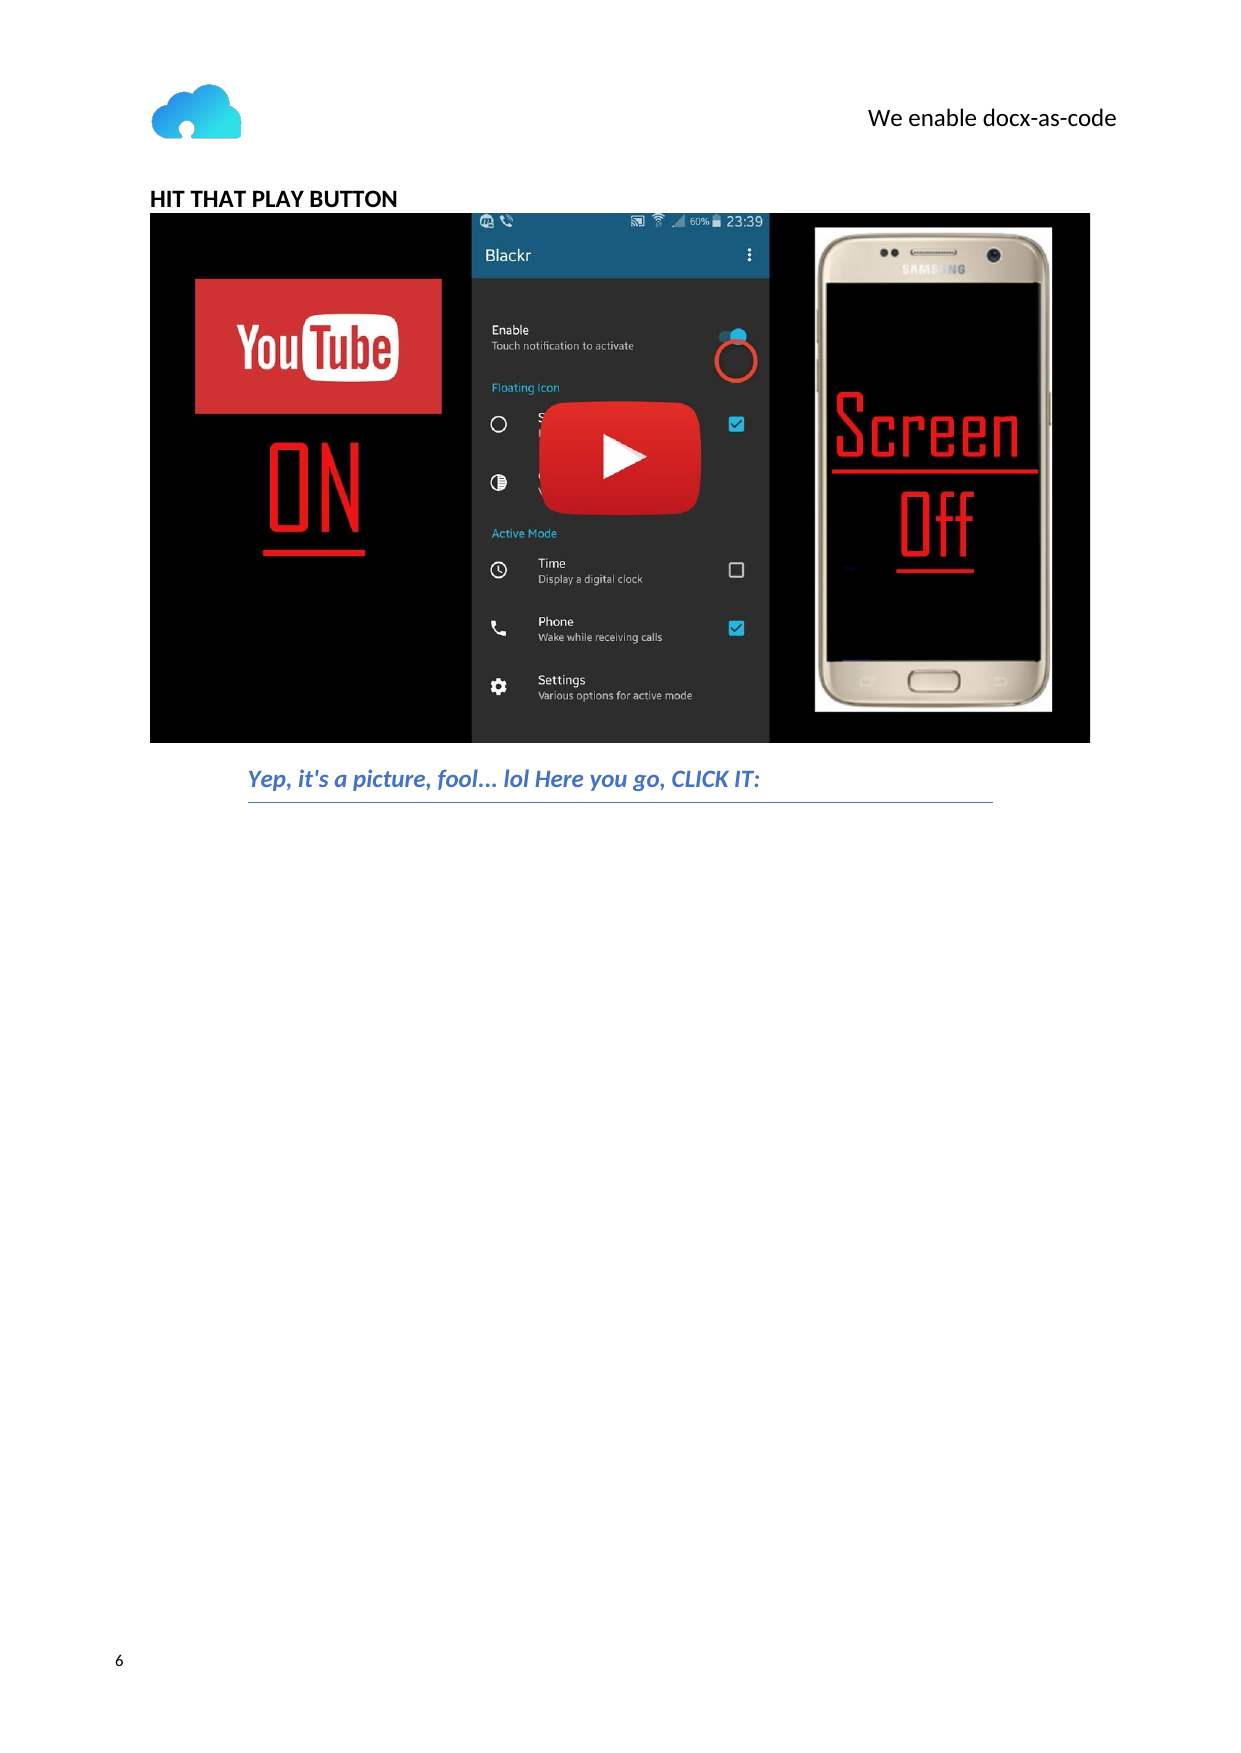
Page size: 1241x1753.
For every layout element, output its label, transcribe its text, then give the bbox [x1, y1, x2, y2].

picture [150, 73, 243, 153]
text Yep, it's a picture, fool... lol Here you go, CLICK IT: [247, 763, 993, 803]
picture [150, 213, 1091, 743]
text HIT THAT PLAY BUTTON [150, 183, 1090, 213]
